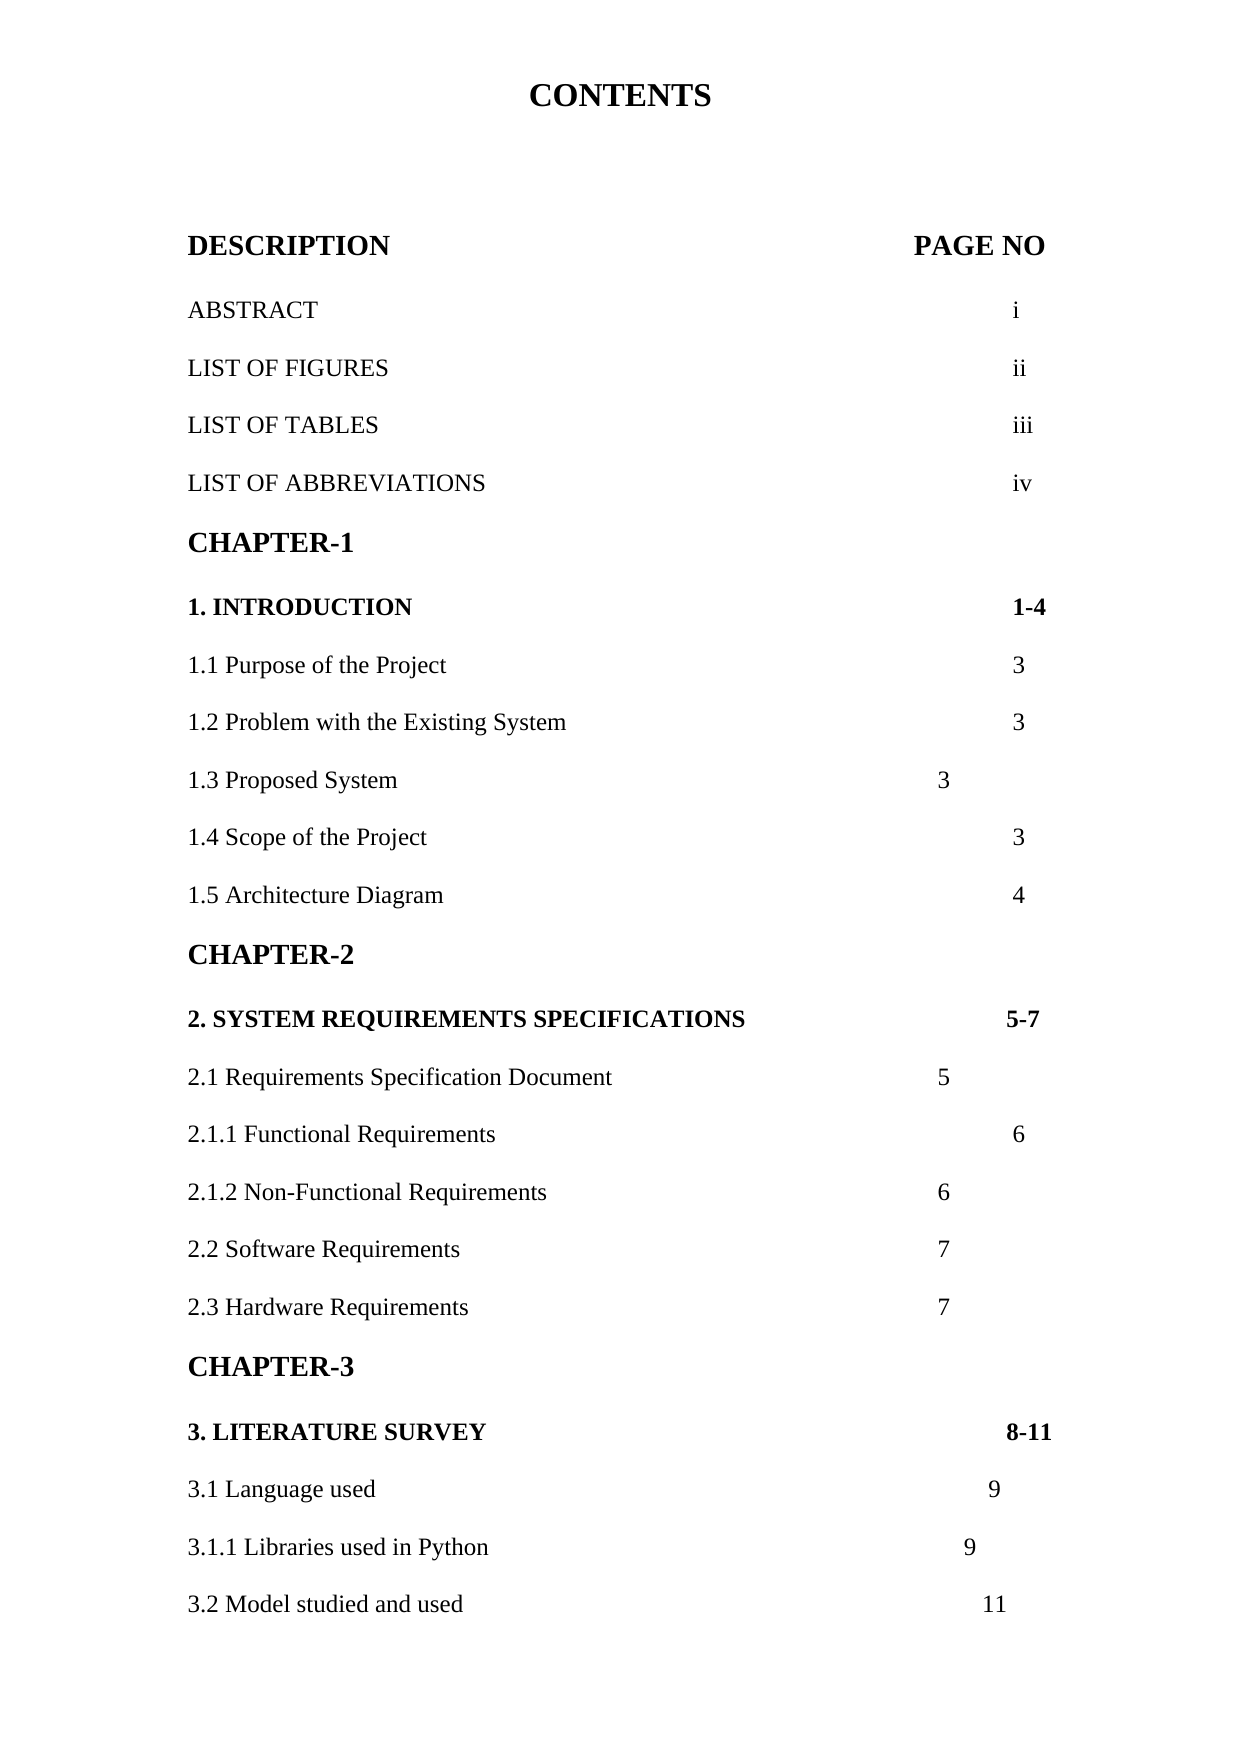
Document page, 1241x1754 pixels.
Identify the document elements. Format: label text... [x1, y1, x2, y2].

text CHAPTER-3 [187, 1349, 1053, 1383]
text 2.1.2 Non-Functional Requirements 6 [187, 1177, 1053, 1206]
text 2.3 Hardware Requirements 7 [187, 1292, 1053, 1321]
text ABSTRACT i [187, 295, 1053, 324]
text CHAPTER-1 [187, 525, 1053, 559]
text 1.3 Proposed System 3 [187, 765, 1053, 794]
text 1. INTRODUCTION 1-4 [187, 592, 1053, 621]
text 1.5 Architecture Diagram 4 [187, 880, 1053, 909]
list 3.2 Model studied and used 11 [187, 1589, 1053, 1618]
text CONTENTS [187, 75, 1053, 113]
text 2.1 Requirements Specification Document 5 [187, 1062, 1053, 1091]
text 2.2 Software Requirements 7 [187, 1234, 1053, 1263]
list 3.1.1 Libraries used in Python 9 [187, 1532, 1053, 1560]
text 1.4 Scope of the Project 3 [187, 822, 1053, 851]
text LIST OF FIGURES ii [187, 353, 1053, 382]
text LIST OF ABBREVIATIONS iv [187, 468, 1053, 497]
text DESCRIPTION PAGE NO [187, 228, 1053, 262]
text 2.1.1 Functional Requirements 6 [187, 1119, 1053, 1148]
text 1.1 Purpose of the Project 3 [187, 650, 1053, 679]
text 1.2 Problem with the Existing System 3 [187, 707, 1053, 736]
text 2. SYSTEM REQUIREMENTS SPECIFICATIONS 5-7 [187, 1004, 1053, 1033]
text CHAPTER-2 [187, 937, 1053, 971]
list Language used 9 [187, 1474, 1053, 1503]
text LIST OF TABLES iii [187, 410, 1053, 439]
list LITERATURE SURVEY 8-11 [187, 1417, 1053, 1445]
